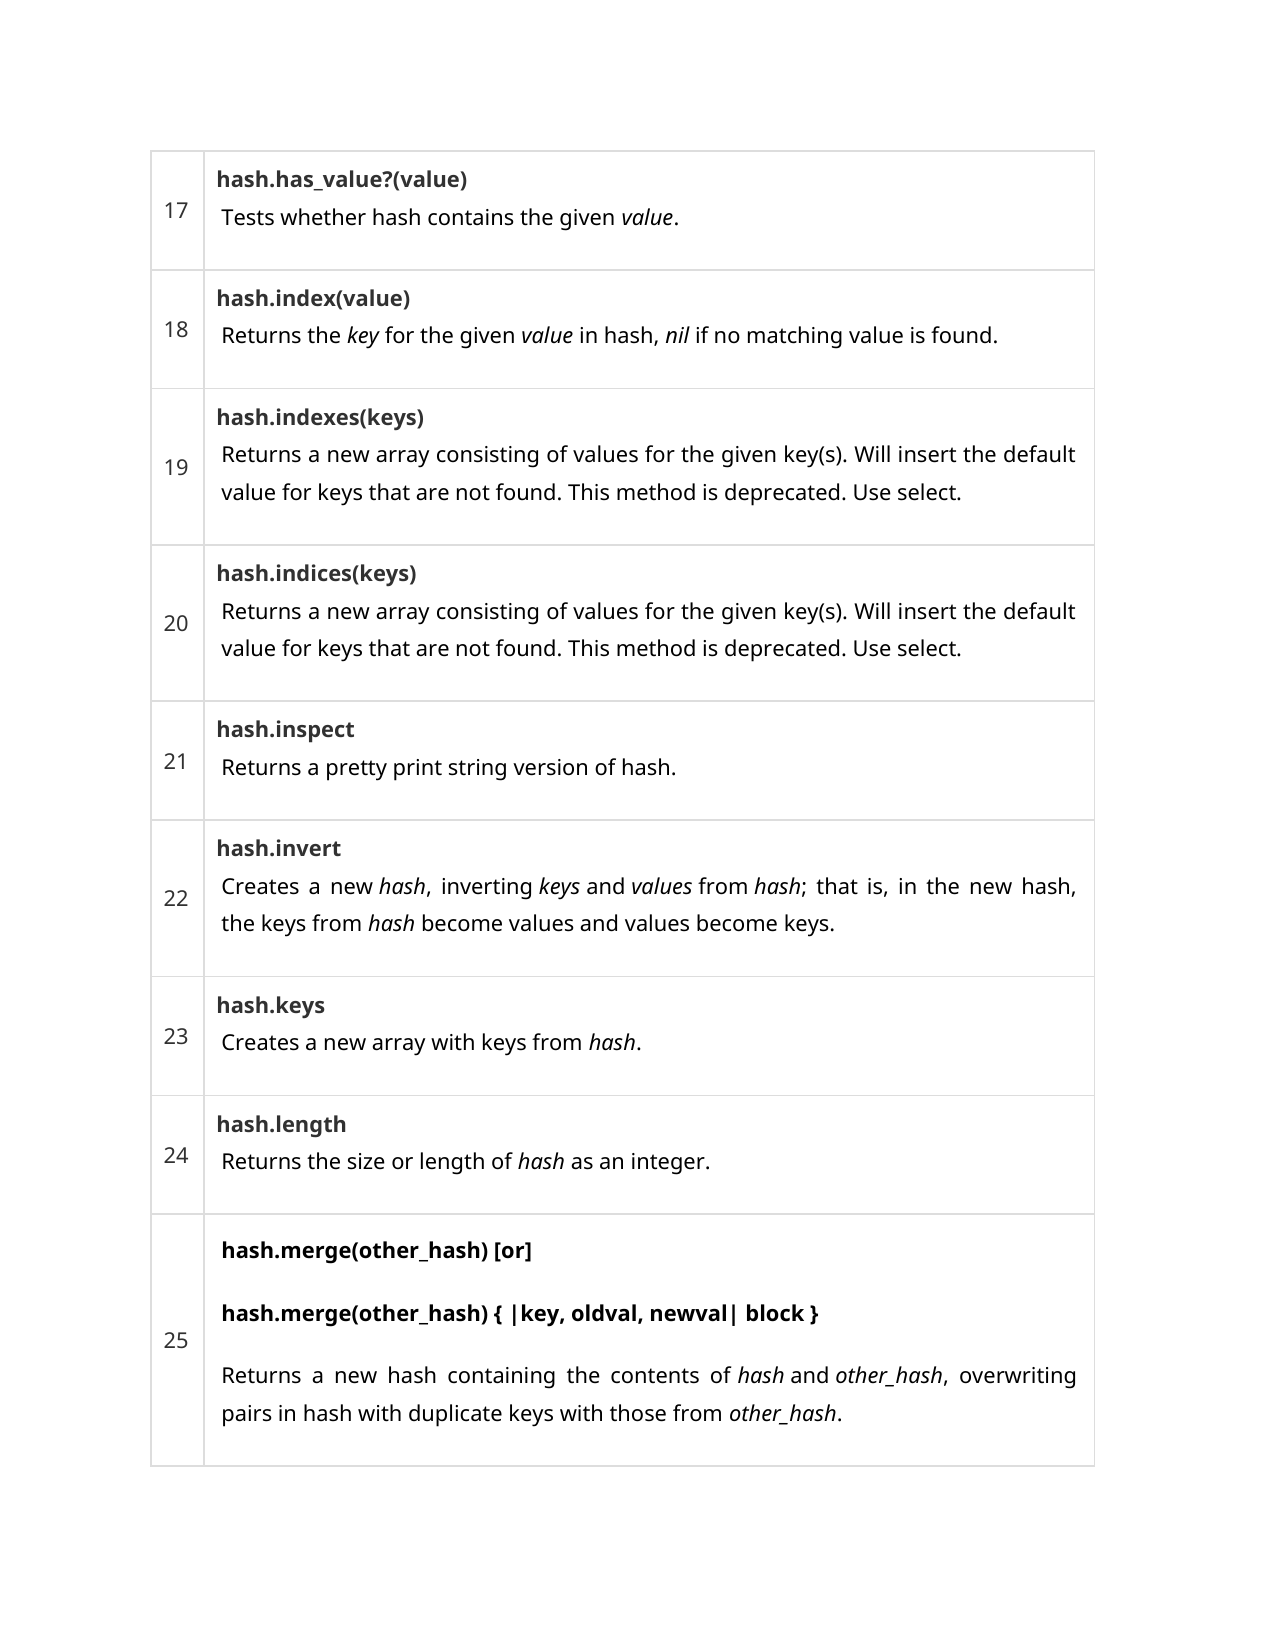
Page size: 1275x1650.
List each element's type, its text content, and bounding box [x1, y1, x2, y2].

table_cell 19 [152, 389, 203, 544]
table_cell hash.invert Creates a new hash, inverting keys and values from hash; that is, in the new hash, the keys from hash become values and values become keys. [205, 821, 1094, 976]
table_cell 20 [152, 546, 203, 700]
table_cell hash.keys Creates a new array with keys from hash. [205, 977, 1094, 1094]
table_cell 24 [152, 1096, 203, 1213]
table_cell 23 [152, 977, 203, 1094]
table_cell 18 [152, 271, 203, 388]
table_cell 17 [152, 152, 203, 269]
table_cell 25 [152, 1215, 203, 1465]
table_cell hash.indices(keys) Returns a new array consisting of values for the given key(s). Will insert the default value for keys that are not found. This method is deprecated. Use select. [205, 546, 1094, 700]
table_cell hash.index(value) Returns the key for the given value in hash, nil if no matching value is found. [205, 271, 1094, 388]
table_cell hash.indexes(keys) Returns a new array consisting of values for the given key(s). Will insert the default value for keys that are not found. This method is deprecated. Use select. [205, 389, 1094, 544]
table_cell hash.has_value?(value) Tests whether hash contains the given value. [205, 152, 1094, 269]
table_cell 22 [152, 821, 203, 976]
table_cell hash.inspect Returns a pretty print string version of hash. [205, 702, 1094, 819]
table_cell hash.length Returns the size or length of hash as an integer. [205, 1096, 1094, 1213]
table_cell 21 [152, 702, 203, 819]
table_cell hash.merge(other_hash) [or] hash.merge(other_hash) { |key, oldval, newval| block } Returns a new hash containing the contents of hash and other_hash, overwriting pairs in hash with duplicate keys with those from other_hash. [205, 1215, 1094, 1465]
